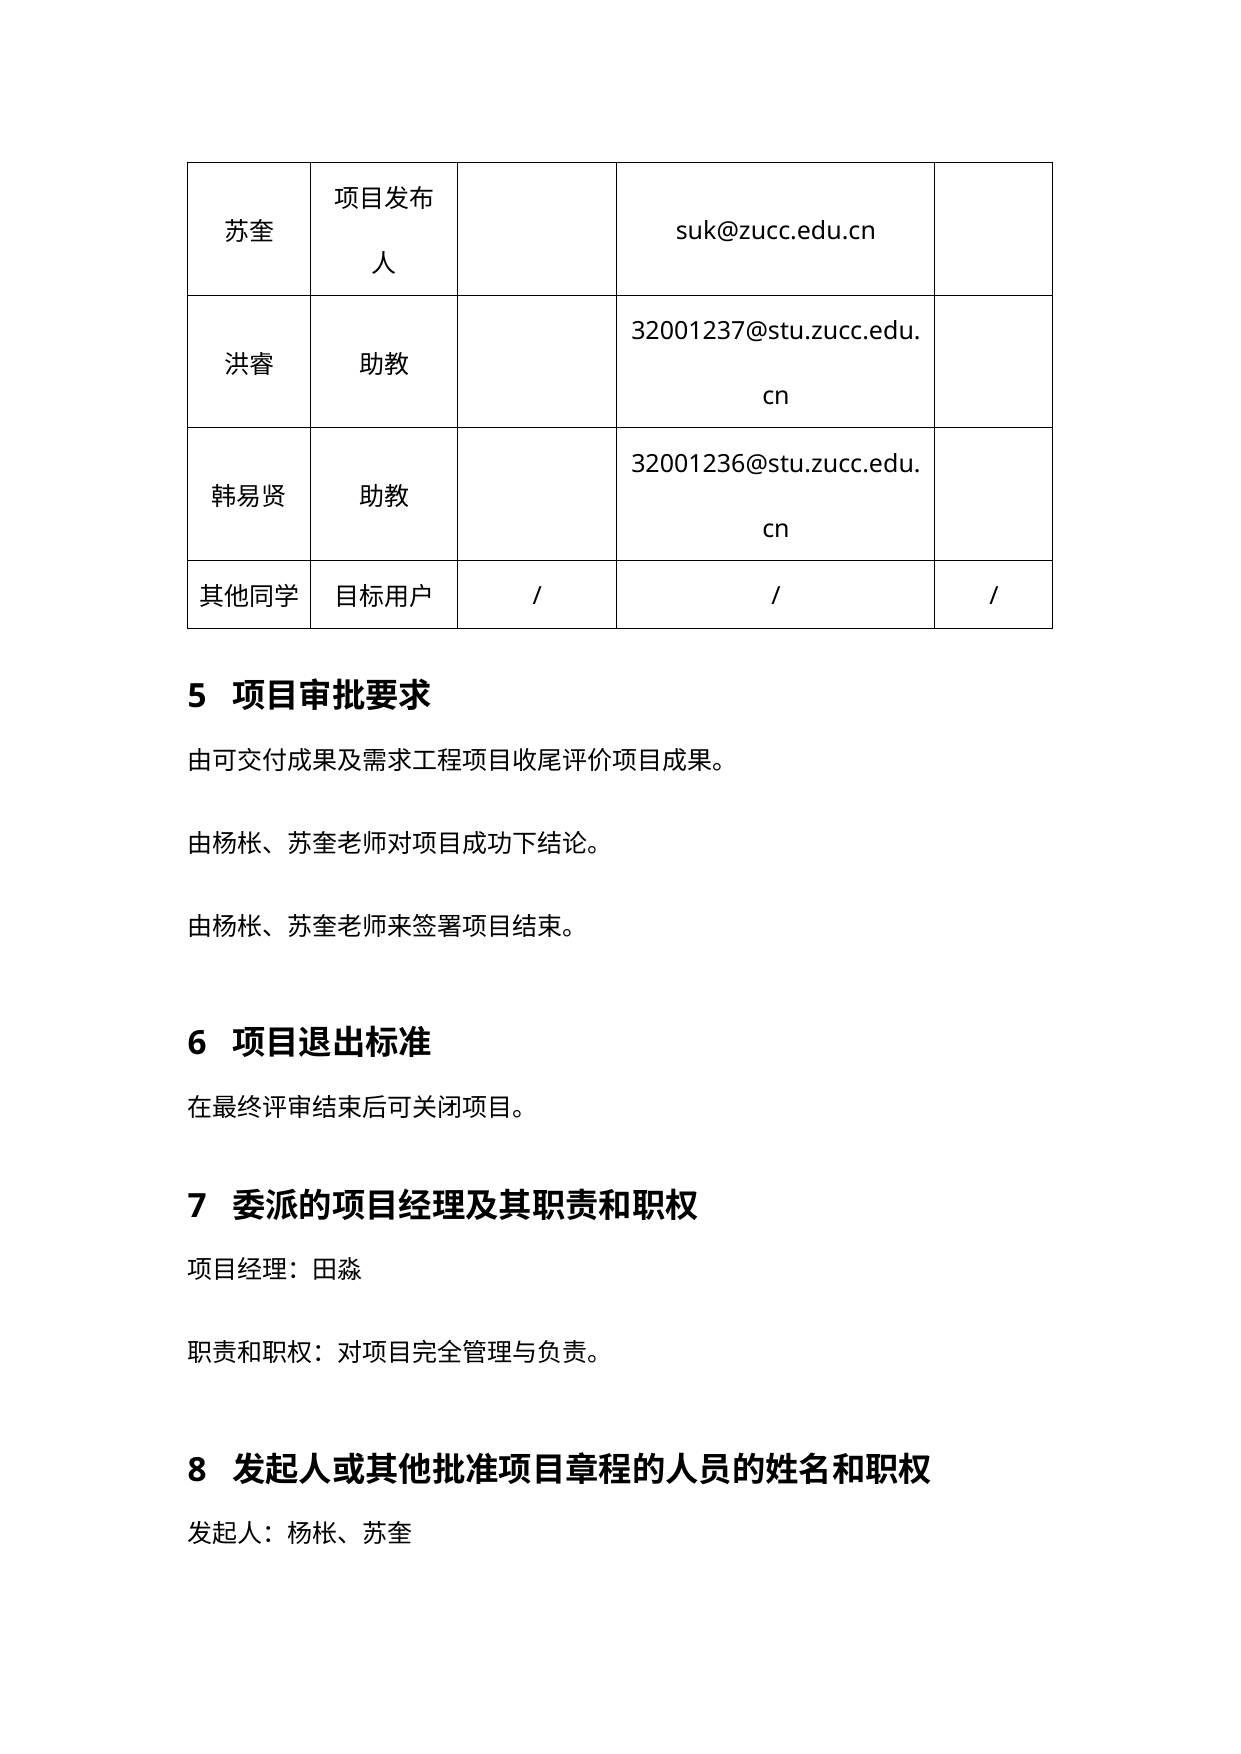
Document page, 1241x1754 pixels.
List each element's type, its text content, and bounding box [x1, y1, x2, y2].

text 发起人：杨枨、苏奎 [187, 1499, 1053, 1564]
table_cell 其他同学 [188, 561, 310, 627]
table_cell 目标用户 [311, 561, 457, 627]
table_cell 32001236@stu.zucc.edu.cn [617, 428, 934, 560]
table_cell 项目发布人 [311, 163, 457, 294]
table_cell [935, 428, 1052, 560]
text 由杨枨、苏奎老师来签署项目结束。 [187, 892, 1053, 957]
table_cell 洪睿 [188, 296, 310, 427]
table_cell 苏奎 [188, 163, 310, 294]
table_cell / [935, 561, 1052, 627]
text 项目退出标准 [187, 1008, 1053, 1073]
text 发起人或其他批准项目章程的人员的姓名和职权 [187, 1434, 1053, 1499]
text 由杨枨、苏奎老师对项目成功下结论。 [187, 809, 1053, 874]
table_cell suk@zucc.edu.cn [617, 163, 934, 294]
table_cell / [617, 561, 934, 627]
table_cell 助教 [311, 296, 457, 427]
text 项目审批要求 [187, 661, 1053, 726]
table_cell [458, 163, 616, 294]
table_cell 韩易贤 [188, 428, 310, 560]
text 职责和职权：对项目完全管理与负责。 [187, 1318, 1053, 1383]
text 委派的项目经理及其职责和职权 [187, 1170, 1053, 1235]
table_cell [458, 296, 616, 427]
table_cell [935, 163, 1052, 294]
table_cell [458, 428, 616, 560]
text 由可交付成果及需求工程项目收尾评价项目成果。 [187, 726, 1053, 791]
text 项目经理：田淼 [187, 1235, 1053, 1300]
table_cell / [458, 561, 616, 627]
table_cell [935, 296, 1052, 427]
table_cell 助教 [311, 428, 457, 560]
text 在最终评审结束后可关闭项目。 [187, 1073, 1053, 1138]
table_cell 32001237@stu.zucc.edu.cn [617, 296, 934, 427]
